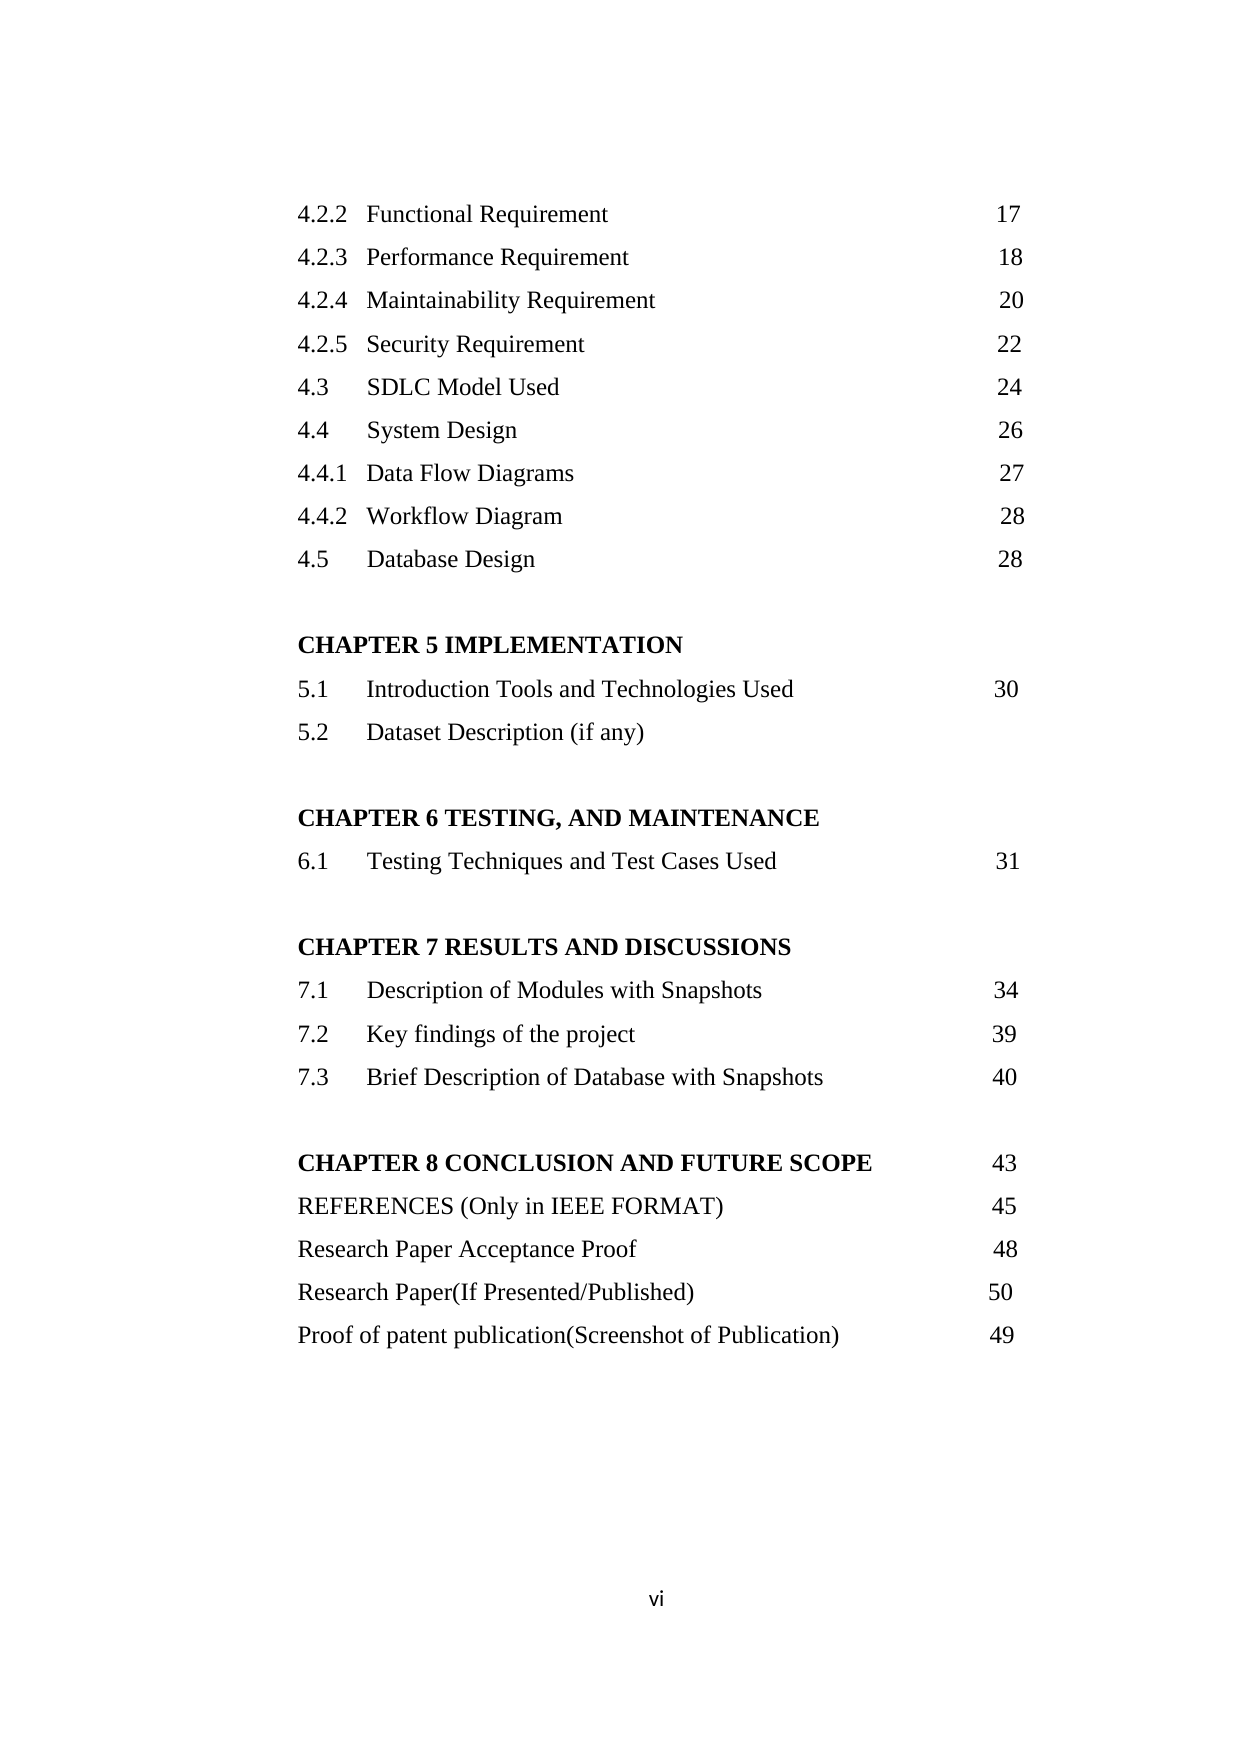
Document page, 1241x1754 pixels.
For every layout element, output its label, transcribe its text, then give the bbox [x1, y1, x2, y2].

text CHAPTER 5 IMPLEMENTATION [297, 631, 1045, 659]
text 4.4 System Design 26 [297, 415, 1045, 444]
text Research Paper Acceptance Proof 48 [297, 1234, 1045, 1263]
text CHAPTER 6 TESTING, AND MAINTENANCE [297, 803, 1045, 832]
text 5.1 Introduction Tools and Technologies Used 30 [297, 674, 1045, 702]
text 7.2 Key findings of the project 39 [297, 1019, 1045, 1047]
text 4.4.2 Workflow Diagram 28 [297, 501, 1045, 530]
text 4.2.5 Security Requirement 22 [297, 329, 1045, 357]
text 4.2.4 Maintainability Requirement 20 [297, 286, 1045, 314]
text Research Paper(If Presented/Published) 50 [297, 1277, 1045, 1306]
text Proof of patent publication(Screenshot of Publication) 49 [297, 1321, 1045, 1349]
text CHAPTER 7 RESULTS AND DISCUSSIONS [297, 932, 1045, 961]
text REFERENCES (Only in IEEE FORMAT) 45 [297, 1191, 1045, 1220]
text CHAPTER 8 CONCLUSION AND FUTURE SCOPE 43 [297, 1148, 1045, 1177]
text 4.4.1 Data Flow Diagrams 27 [297, 458, 1045, 487]
text 4.2.3 Performance Requirement 18 [297, 242, 1045, 271]
text 7.1 Description of Modules with Snapshots 34 [297, 976, 1045, 1004]
text 4.5 Database Design 28 [297, 544, 1045, 573]
text 6.1 Testing Techniques and Test Cases Used 31 [297, 846, 1045, 875]
text 4.2.2 Functional Requirement 17 [297, 199, 1045, 228]
text 7.3 Brief Description of Database with Snapshots 40 [297, 1062, 1045, 1091]
text 4.3 SDLC Model Used 24 [297, 372, 1045, 401]
text 5.2 Dataset Description (if any) [297, 717, 1045, 746]
